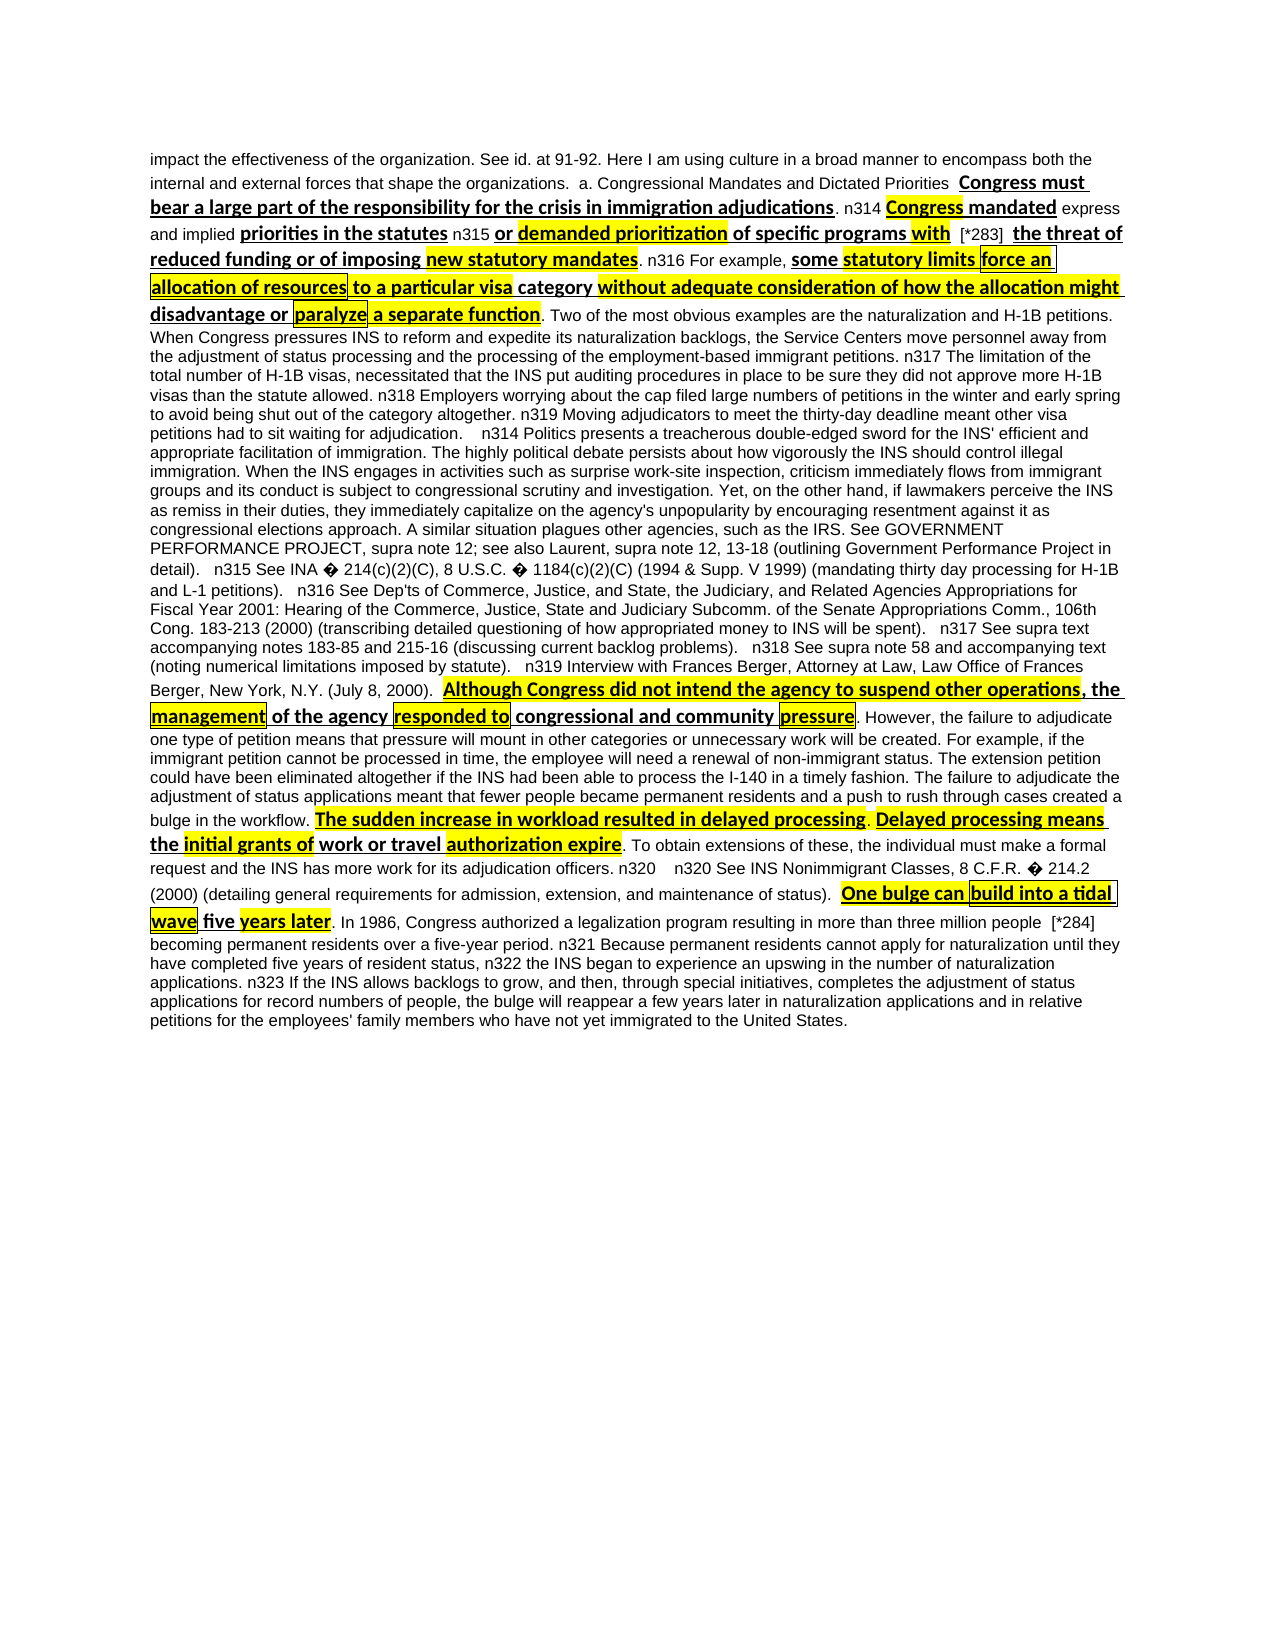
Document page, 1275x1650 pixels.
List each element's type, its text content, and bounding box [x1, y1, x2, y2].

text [150, 150, 1125, 296]
